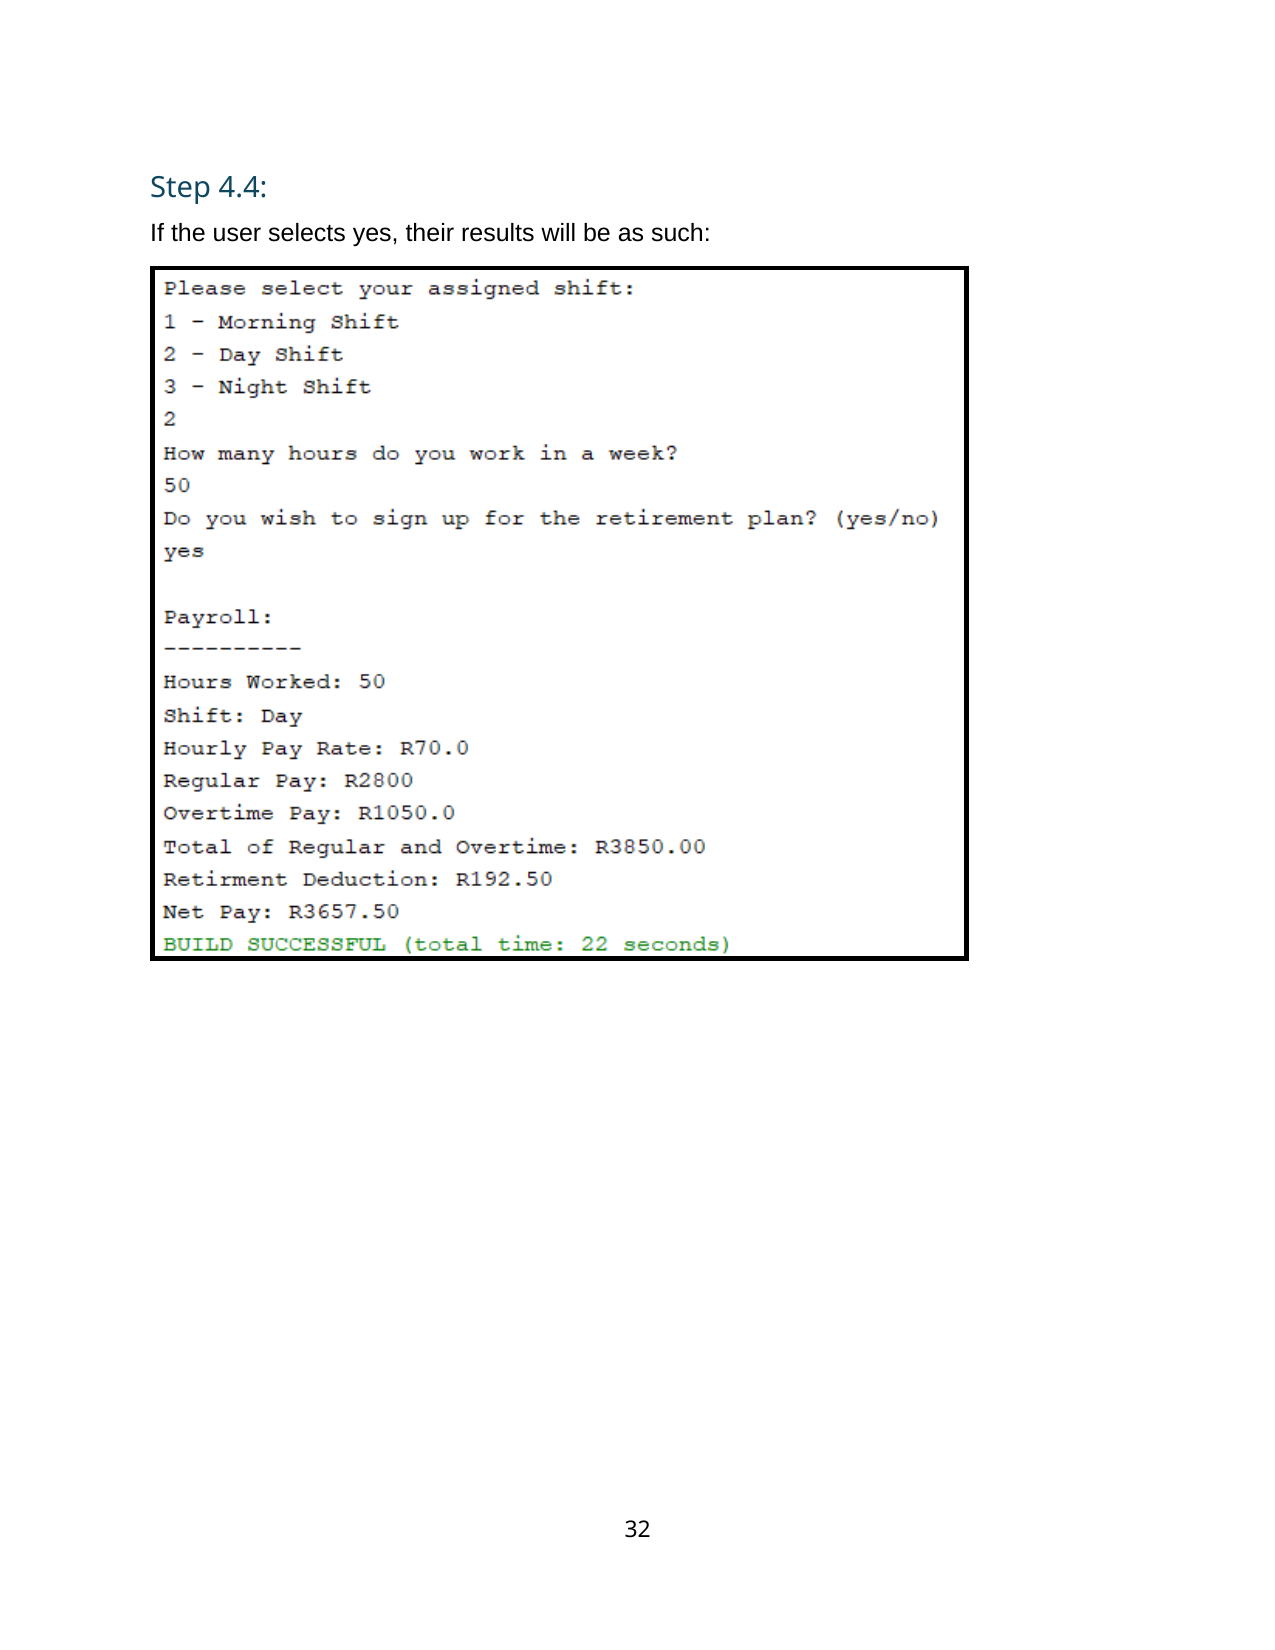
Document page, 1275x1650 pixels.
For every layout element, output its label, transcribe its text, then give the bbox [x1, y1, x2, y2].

subtitle Step 4.4: [150, 167, 1125, 206]
picture [155, 270, 964, 956]
text If the user selects yes, their results will be as such: [150, 218, 1125, 247]
